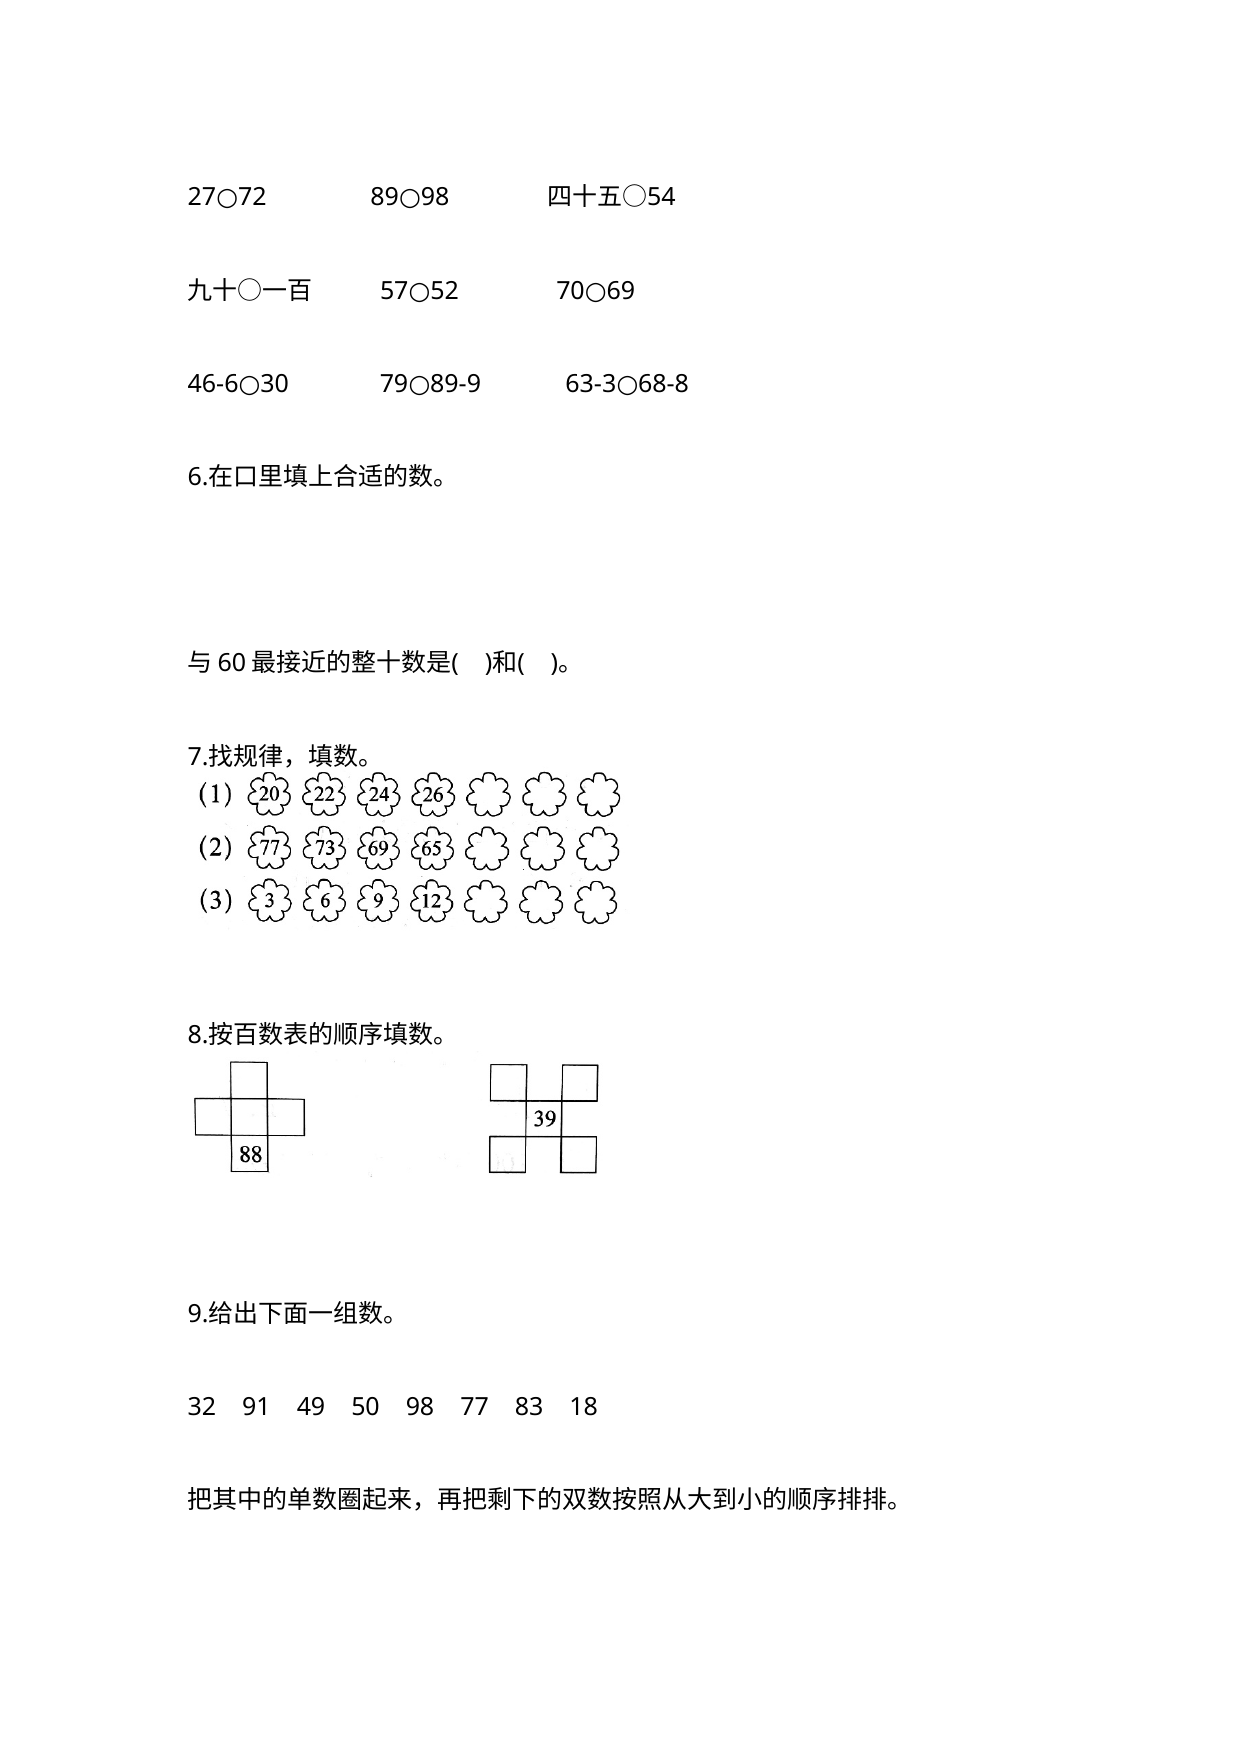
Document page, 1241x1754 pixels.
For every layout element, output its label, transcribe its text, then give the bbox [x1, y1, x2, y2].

text 32 91 49 50 98 77 83 18 [187, 1373, 1053, 1438]
text 8.按百数表的顺序填数。 [187, 1001, 1053, 1066]
text 把其中的单数圈起来，再把剩下的双数按照从大到小的顺序排排。 [187, 1465, 1053, 1530]
text 九十○一百 57○52 70○69 [187, 256, 1053, 321]
picture [187, 1066, 616, 1180]
picture [187, 787, 639, 931]
text 27○72 89○98 四十五○54 [187, 162, 1053, 227]
text 9.给出下面一组数。 [187, 1279, 1053, 1344]
text 与60最接近的整十数是( )和( )。 [187, 628, 1053, 693]
text 46-6○30 79○89-9 63-3○68-8 [187, 350, 1053, 415]
text 7.找规律，填数。 [187, 722, 1053, 787]
text 6.在口里填上合适的数。 [187, 442, 1053, 507]
